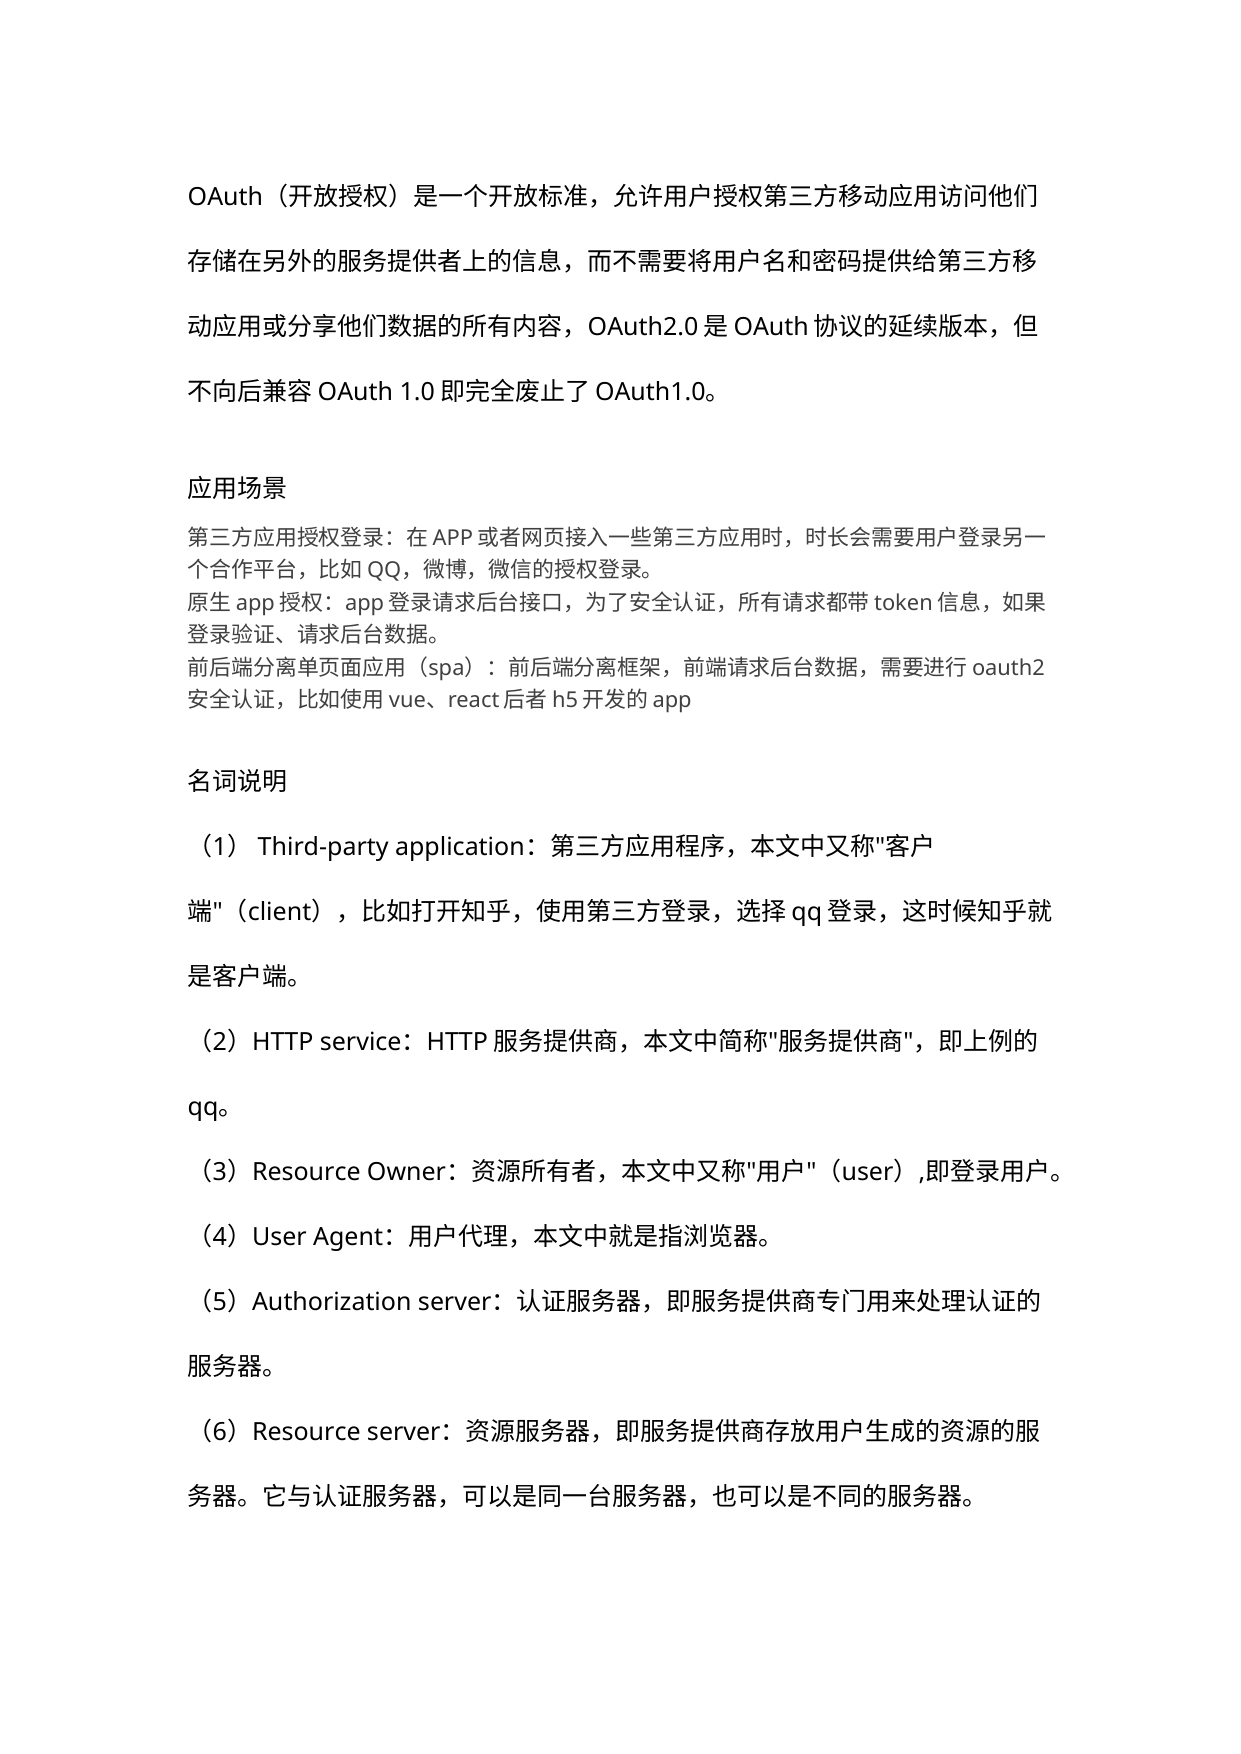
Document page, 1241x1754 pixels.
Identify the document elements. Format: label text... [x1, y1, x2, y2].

text （1） Third-party application：第三方应用程序，本文中又称"客户端"（client），比如打开知乎，使用第三方登录，选择qq登录，这时候知乎就是客户端。 （2）HTTP service：HTTP服务提供商，本文中简称"服务提供商"，即上例的qq。 （3）Resource Owner：资源所有者，本文中又称"用户"（user）,即登录用户。 （4）User Agent：用户代理，本文中就是指浏览器。 （5）Authorization server：认证服务器，即服务提供商专门用来处理认证的服务器。 （6）Resource server：资源服务器，即服务提供商存放用户生成的资源的服务器。它与认证服务器，可以是同一台服务器，也可以是不同的服务器。 [187, 812, 1053, 1527]
text 前后端分离单页面应用（spa）：前后端分离框架，前端请求后台数据，需要进行oauth2安全认证，比如使用vue、react后者h5开发的app [187, 649, 1053, 714]
text 名词说明 [187, 747, 1053, 812]
text 第三方应用授权登录：在APP或者网页接入一些第三方应用时，时长会需要用户登录另一个合作平台，比如QQ，微博，微信的授权登录。 [187, 519, 1053, 584]
text 应用场景 [187, 454, 1053, 519]
text OAuth（开放授权）是一个开放标准，允许用户授权第三方移动应用访问他们存储在另外的服务提供者上的信息，而不需要将用户名和密码提供给第三方移动应用或分享他们数据的所有内容，OAuth2.0是OAuth协议的延续版本，但不向后兼容OAuth 1.0即完全废止了OAuth1.0。 [187, 162, 1053, 422]
text 原生app授权：app登录请求后台接口，为了安全认证，所有请求都带token信息，如果登录验证、请求后台数据。 [187, 584, 1053, 649]
